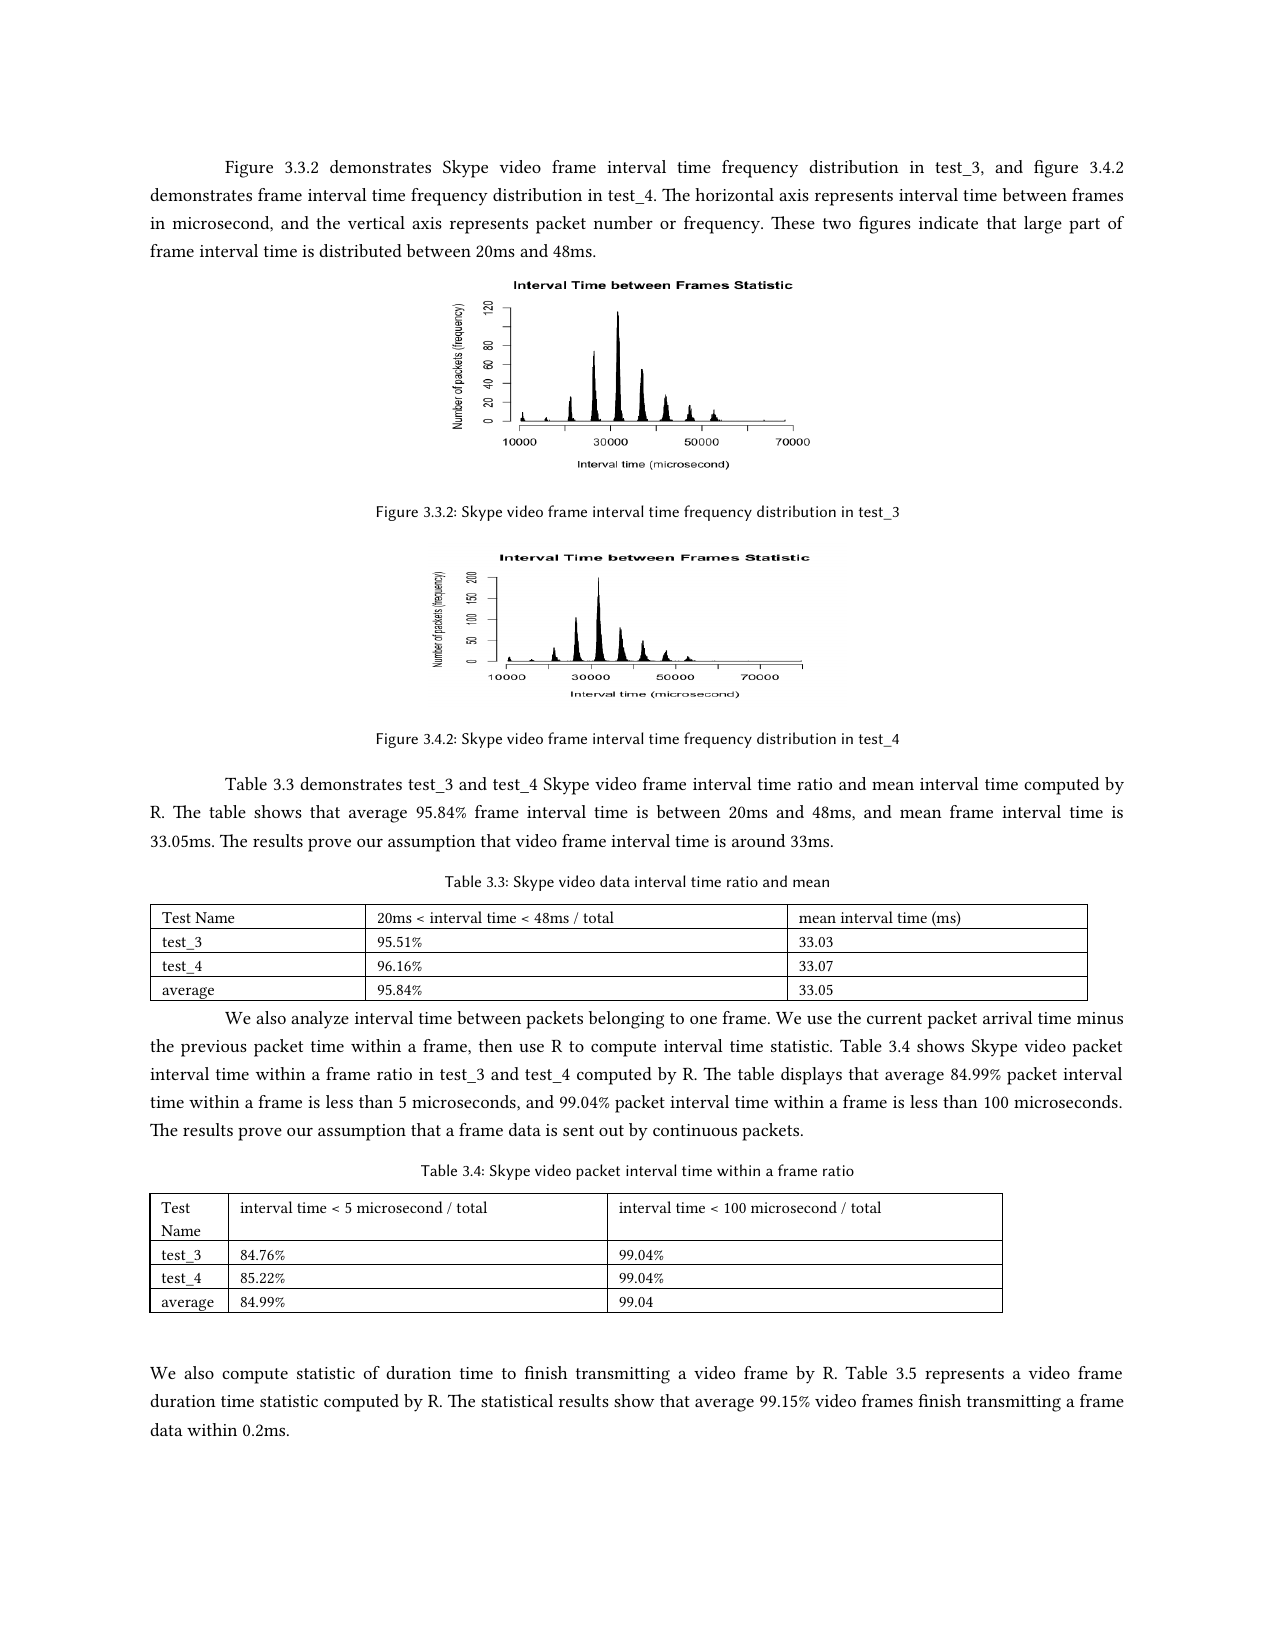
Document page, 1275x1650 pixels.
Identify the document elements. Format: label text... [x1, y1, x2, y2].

table_cell test_3 [151, 1241, 228, 1264]
table_cell test_4 [151, 1265, 228, 1288]
table_cell 33.05 [788, 977, 1087, 999]
table_cell 99.04% [608, 1241, 1002, 1264]
table_cell 95.84% [366, 977, 787, 999]
table_header 20ms < interval time < 48ms / total [366, 905, 787, 928]
text We also analyze interval time between packets belonging to one frame. We use the current packet arrival time minus the previous packet time within a frame, then use R to compute interval time statistic. Table 3.4 shows Skype video packet interval time within a frame ratio in test_3 and test_4 computed by R. The table displays that average 84.99% packet interval time within a frame is less than 5 microseconds, and 99.04% packet interval time within a frame is less than 100 microseconds. The results prove our assumption that a frame data is sent out by continuous packets. [150, 1001, 1125, 1141]
table_cell average [151, 1289, 228, 1312]
table_cell 33.03 [788, 929, 1087, 952]
table_cell 99.04% [608, 1265, 1002, 1288]
table_cell 96.16% [366, 953, 787, 976]
text Figure 3.4.2: Skype video frame interval time frequency distribution in test_4 [150, 728, 1125, 748]
text Table 3.4: Skype video packet interval time within a frame ratio [150, 1160, 1125, 1181]
table_cell test_4 [151, 953, 365, 976]
table_cell 84.76% [229, 1241, 607, 1264]
picture [427, 540, 848, 707]
table_cell 85.22% [229, 1265, 607, 1288]
table_header interval time < 100 microsecond / total [608, 1194, 1002, 1240]
picture [448, 262, 827, 480]
table_cell 33.07 [788, 953, 1087, 976]
table_cell 99.04 [608, 1289, 1002, 1312]
table_cell 95.51% [366, 929, 787, 952]
table_cell average [151, 977, 365, 999]
text Table 3.3: Skype video data interval time ratio and mean [150, 870, 1125, 891]
text Figure 3.3.2 demonstrates Skype video frame interval time frequency distribution in test_3, and figure 3.4.2 demonstrates frame interval time frequency distribution in test_4. The horizontal axis represents interval time between frames in microsecond, and the vertical axis represents packet number or frequency. These two figures indicate that large part of frame interval time is distributed between 20ms and 48ms. [150, 150, 1125, 262]
table_header Test Name [151, 905, 365, 928]
table_cell test_3 [151, 929, 365, 952]
text Table 3.3 demonstrates test_3 and test_4 Skype video frame interval time ratio and mean interval time computed by R. The table shows that average 95.84% frame interval time is between 20ms and 48ms, and mean frame interval time is 33.05ms. The results prove our assumption that video frame interval time is around 33ms. [150, 767, 1125, 852]
table_header Test Name [151, 1194, 228, 1240]
table_header mean interval time (ms) [788, 905, 1087, 928]
text Figure 3.3.2: Skype video frame interval time frequency distribution in test_3 [150, 501, 1125, 522]
table_header interval time < 5 microsecond / total [229, 1194, 607, 1240]
text We also compute statistic of duration time to finish transmitting a video frame by R. Table 3.5 represents a video frame duration time statistic computed by R. The statistical results show that average 99.15% video frames finish transmitting a frame data within 0.2ms. [150, 1356, 1125, 1441]
table_cell 84.99% [229, 1289, 607, 1312]
